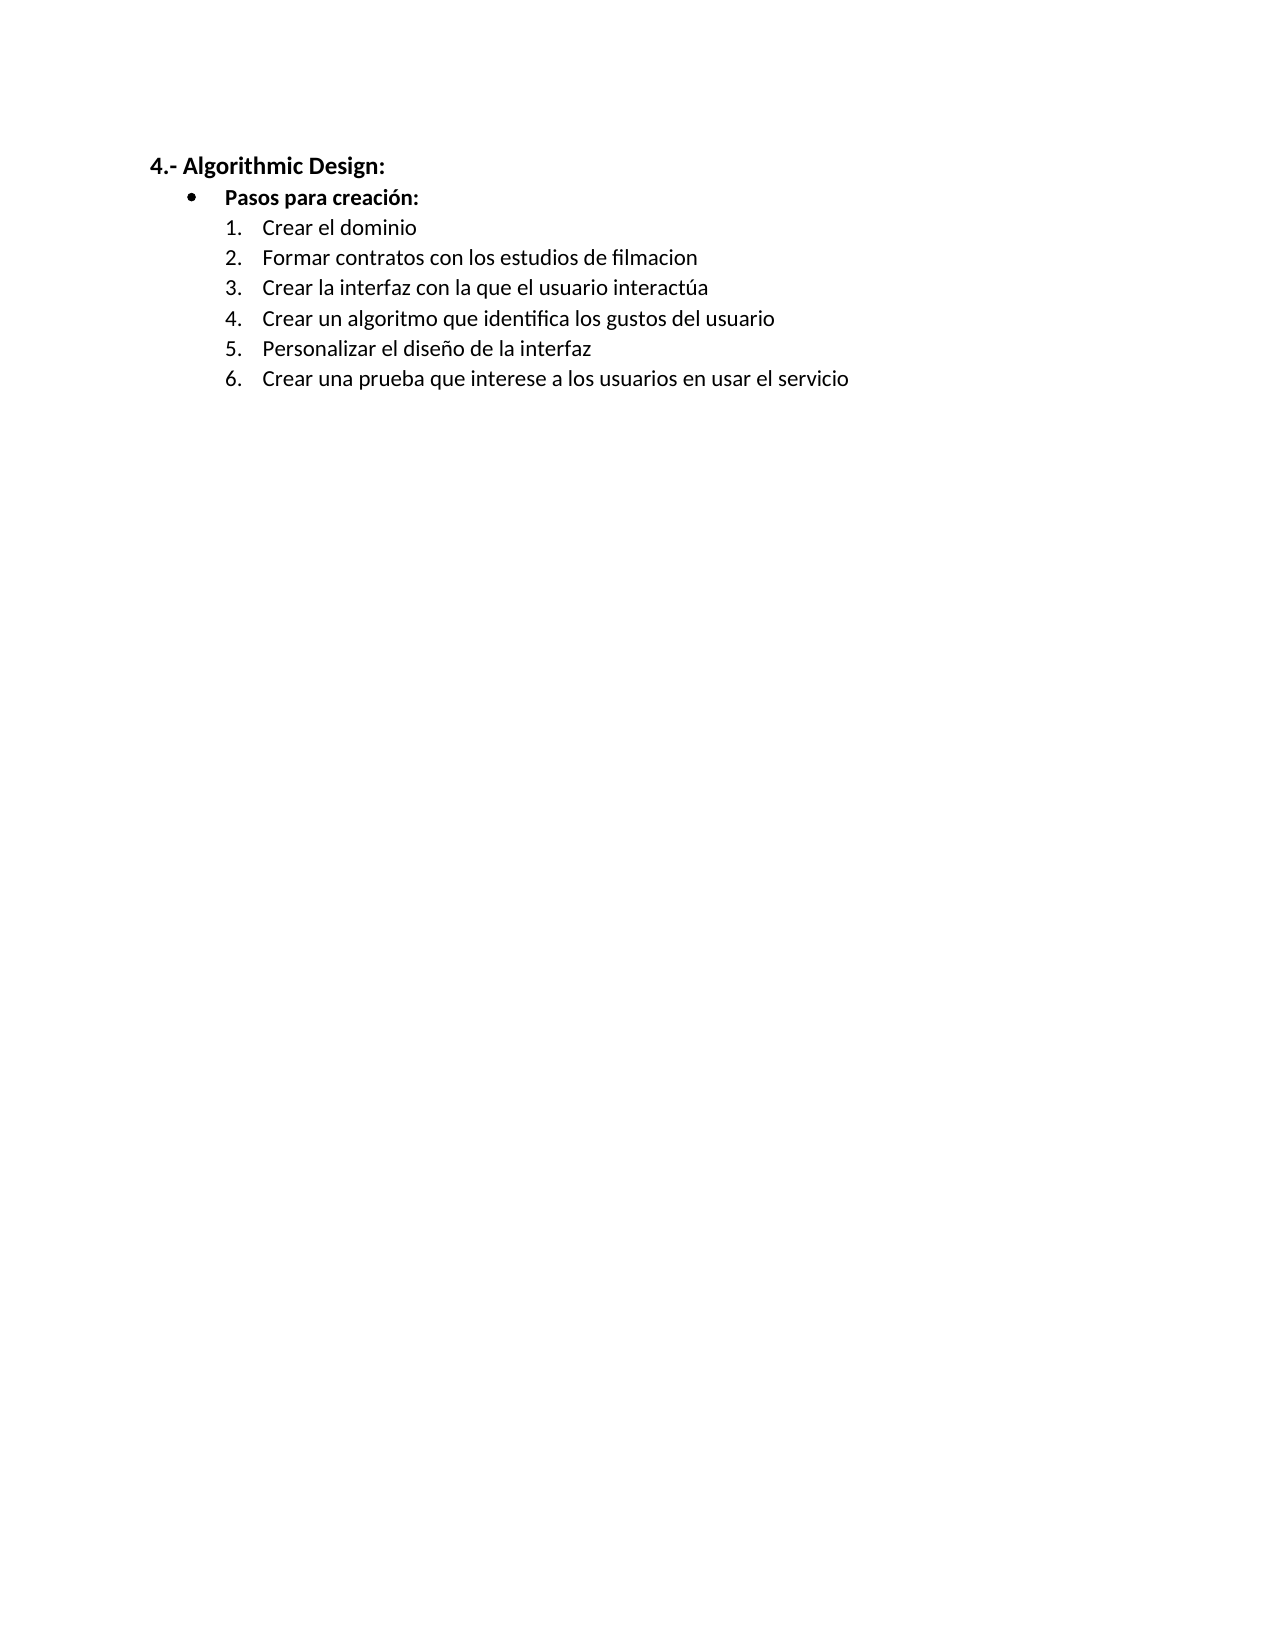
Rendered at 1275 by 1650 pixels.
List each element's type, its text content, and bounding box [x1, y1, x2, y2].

list Crear el dominio [225, 213, 1125, 241]
list Personalizar el diseño de la interfaz [225, 334, 1125, 362]
text 4.- Algorithmic Design: [150, 150, 1125, 181]
list Formar contratos con los estudios de filmacion [225, 243, 1125, 271]
list Crear una prueba que interese a los usuarios en usar el servicio [225, 364, 1125, 392]
list Pasos para creación: [187, 183, 1125, 211]
list Crear un algoritmo que identifica los gustos del usuario [225, 304, 1125, 332]
list Crear la interfaz con la que el usuario interactúa [225, 273, 1125, 302]
